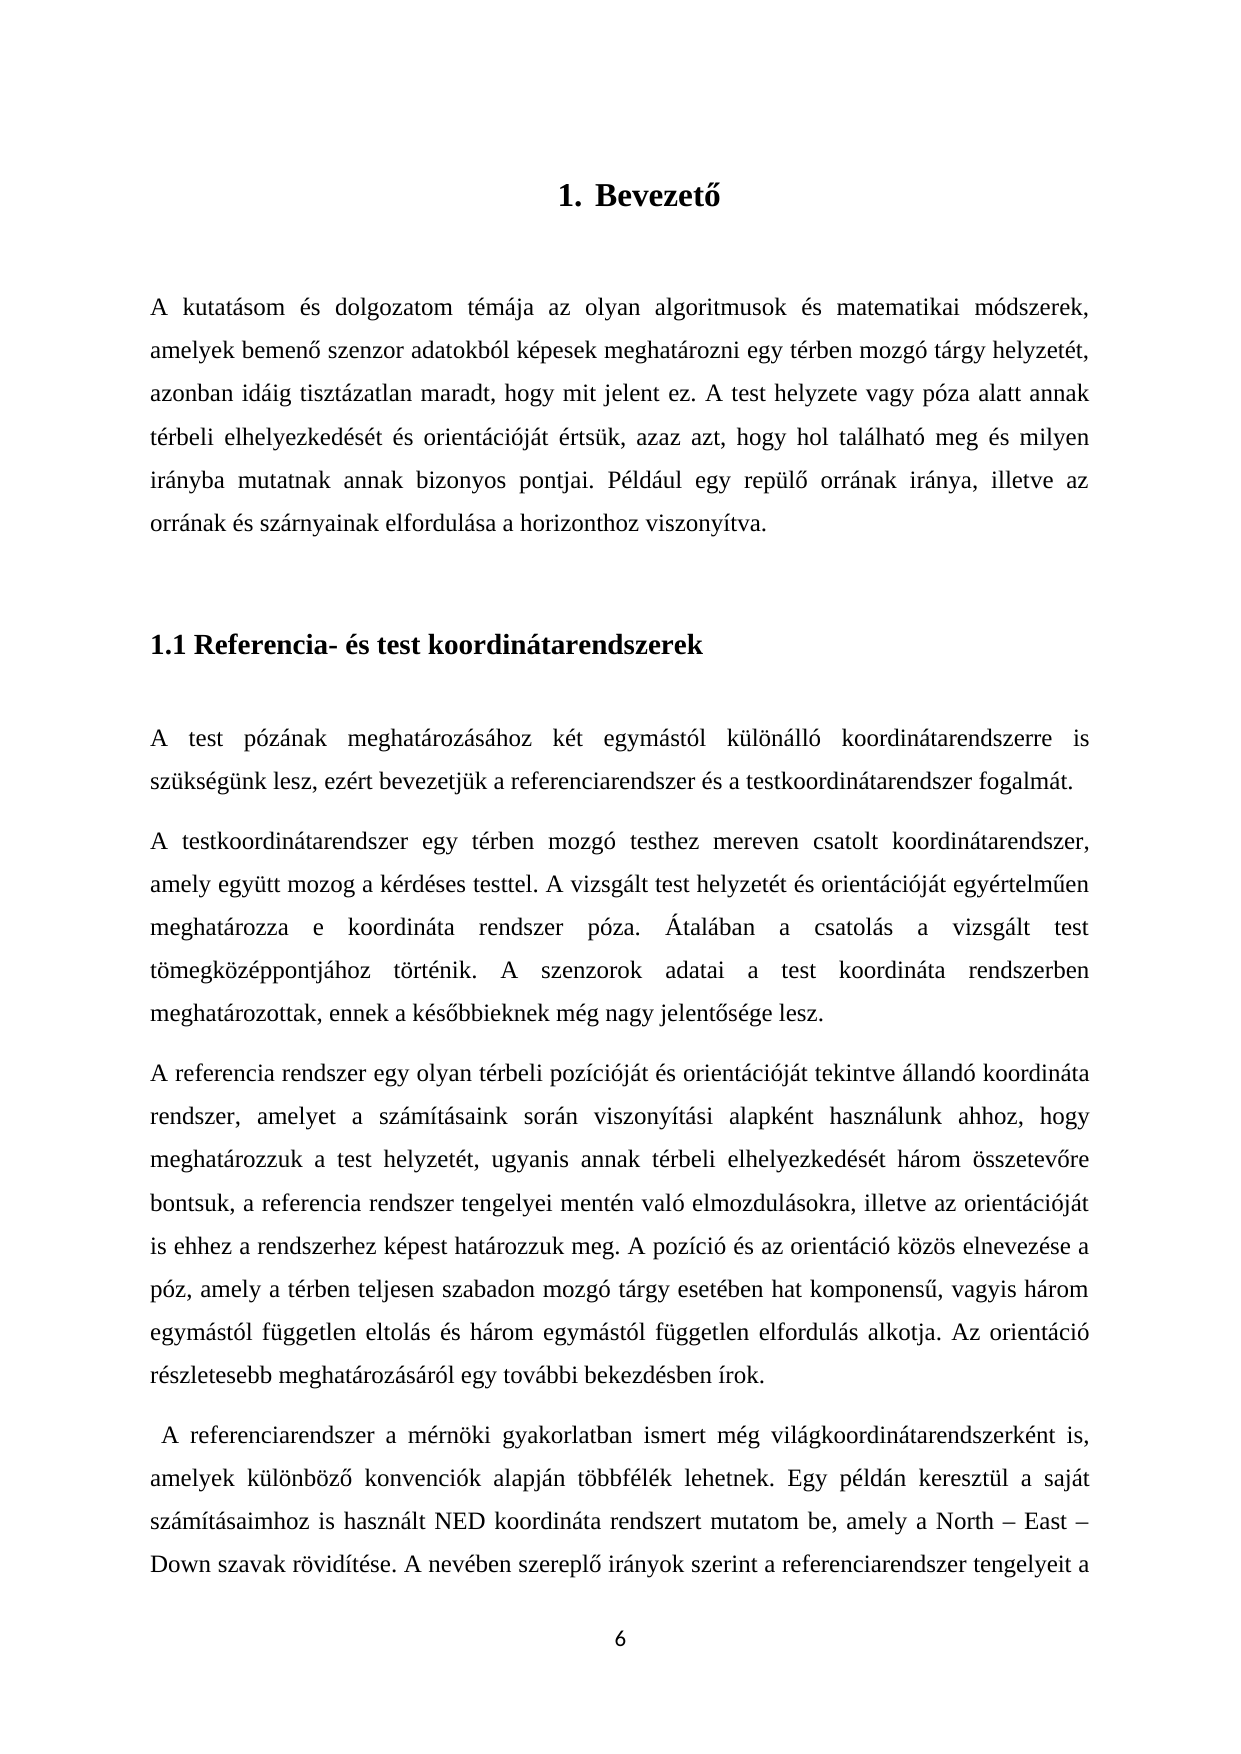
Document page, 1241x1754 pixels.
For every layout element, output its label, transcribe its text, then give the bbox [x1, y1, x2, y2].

subtitle 1.1 Referencia- és test koordinátarendszerek [150, 627, 1090, 661]
text A testkoordinátarendszer egy térben mozgó testhez mereven csatolt koordinátarendszer, amely együtt mozog a kérdéses testtel. A vizsgált test helyzetét és orientációját egyértelműen meghatározza e koordináta rendszer póza. Átalában a csatolás a vizsgált test tömegközéppontjához történik. A szenzorok adatai a test koordináta rendszerben meghatározottak, ennek a későbbieknek még nagy jelentősége lesz. [150, 826, 1090, 1027]
text A test pózának meghatározásához két egymástól különálló koordinátarendszerre is szükségünk lesz, ezért bevezetjük a referenciarendszer és a testkoordinátarendszer fogalmát. [150, 723, 1090, 795]
text A referencia rendszer egy olyan térbeli pozícióját és orientációját tekintve állandó koordináta rendszer, amelyet a számításaink során viszonyítási alapként használunk ahhoz, hogy meghatározzuk a test helyzetét, ugyanis annak térbeli elhelyezkedését három összetevőre bontsuk, a referencia rendszer tengelyei mentén való elmozdulásokra, illetve az orientációját is ehhez a rendszerhez képest határozzuk meg. A pozíció és az orientáció közös elnevezése a póz, amely a térben teljesen szabadon mozgó tárgy esetében hat komponensű, vagyis három egymástól független eltolás és három egymástól független elfordulás alkotja. Az orientáció részletesebb meghatározásáról egy további bekezdésben írok. [150, 1058, 1090, 1389]
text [150, 1420, 1090, 1578]
subtitle Bevezető [187, 175, 1090, 213]
text A kutatásom és dolgozatom témája az olyan algoritmusok és matematikai módszerek, amelyek bemenő szenzor adatokból képesek meghatározni egy térben mozgó tárgy helyzetét, azonban idáig tisztázatlan maradt, hogy mit jelent ez. A test helyzete vagy póza alatt annak térbeli elhelyezkedését és orientációját értsük, azaz azt, hogy hol található meg és milyen irányba mutatnak annak bizonyos pontjai. Például egy repülő orrának iránya, illetve az orrának és szárnyainak elfordulása a horizonthoz viszonyítva. [150, 292, 1090, 537]
